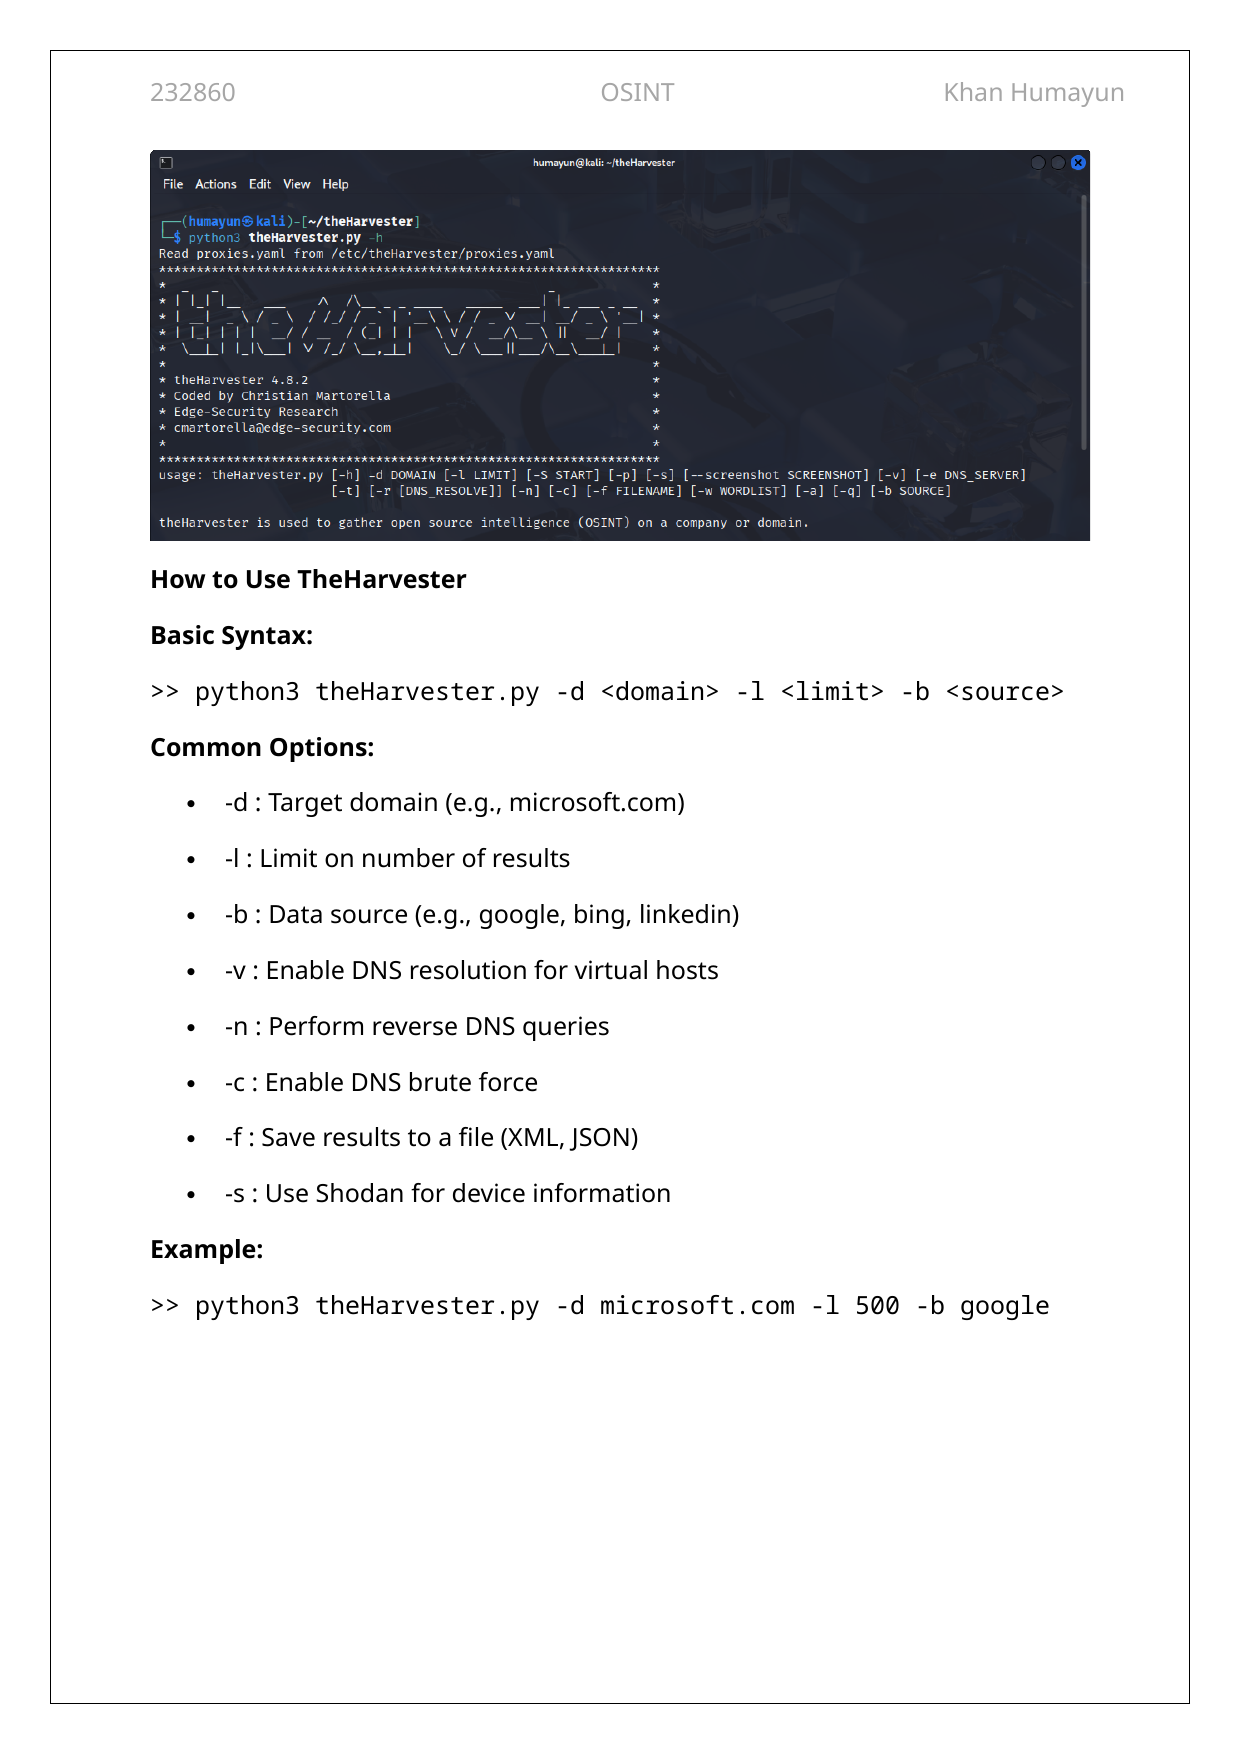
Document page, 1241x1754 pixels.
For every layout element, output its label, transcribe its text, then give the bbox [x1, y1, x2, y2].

text >> python3 theHarvester.py -d microsoft.com -l 500 -b google [150, 1288, 1090, 1322]
list -b : Data source (e.g., google, bing, linkedin) [187, 897, 1090, 931]
list -d : Target domain (e.g., microsoft.com) [187, 785, 1090, 819]
list -f : Save results to a file (XML, JSON) [187, 1120, 1090, 1154]
picture [150, 150, 1091, 541]
text Common Options: [150, 729, 1090, 763]
list -s : Use Shodan for device information [187, 1176, 1090, 1210]
list -v : Enable DNS resolution for virtual hosts [187, 953, 1090, 987]
list -c : Enable DNS brute force [187, 1064, 1090, 1098]
list -l : Limit on number of results [187, 841, 1090, 875]
text How to Use TheHarvester [150, 562, 1090, 596]
list -n : Perform reverse DNS queries [187, 1008, 1090, 1042]
text >> python3 theHarvester.py -d <domain> -l <limit> -b <source> [150, 673, 1090, 707]
text Basic Syntax: [150, 618, 1090, 652]
text Example: [150, 1232, 1090, 1266]
